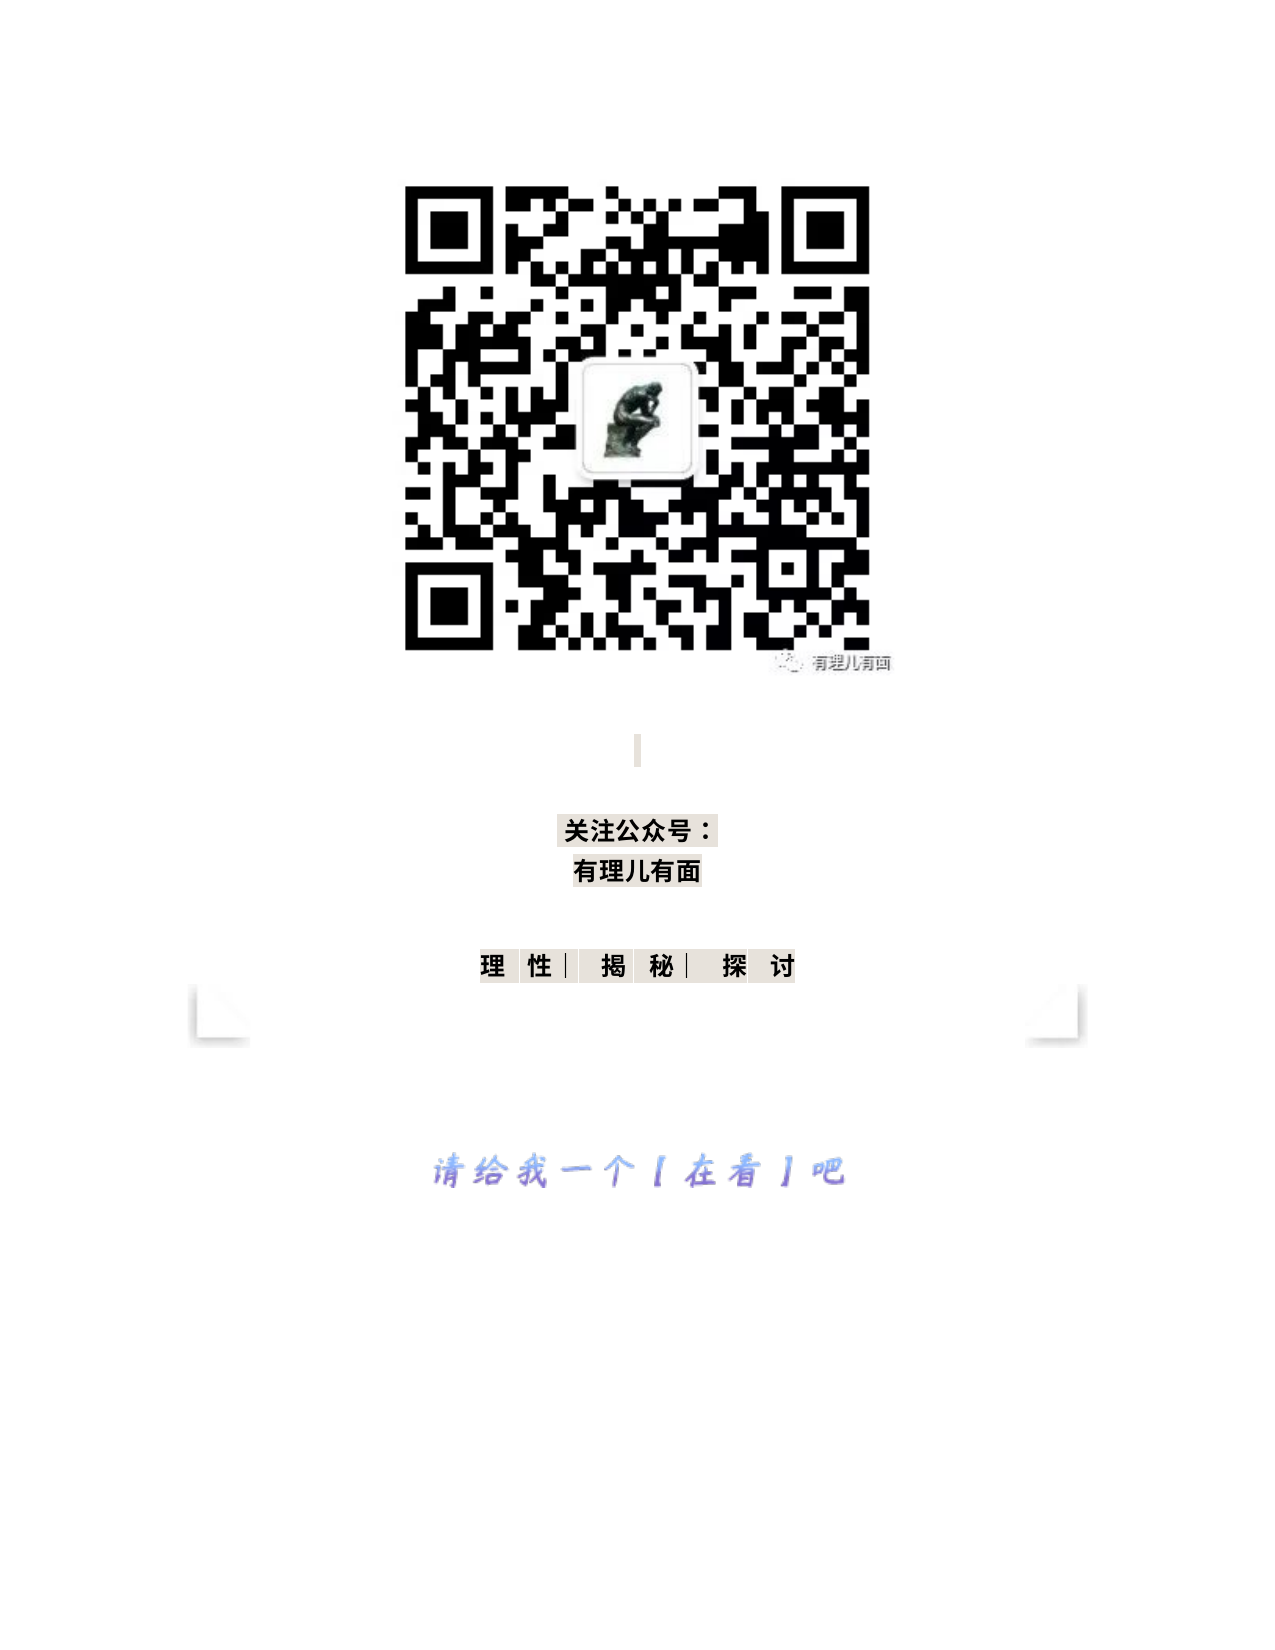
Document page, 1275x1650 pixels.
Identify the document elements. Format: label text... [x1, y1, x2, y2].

text 关注公众号： [270, 807, 1005, 847]
picture [187, 984, 251, 1048]
text 理 性｜ 揭 秘｜ 探 讨 [258, 943, 1017, 983]
picture [1025, 984, 1088, 1048]
picture [428, 1151, 1032, 1463]
picture [368, 150, 907, 688]
text 有理儿有面 [270, 847, 1005, 887]
